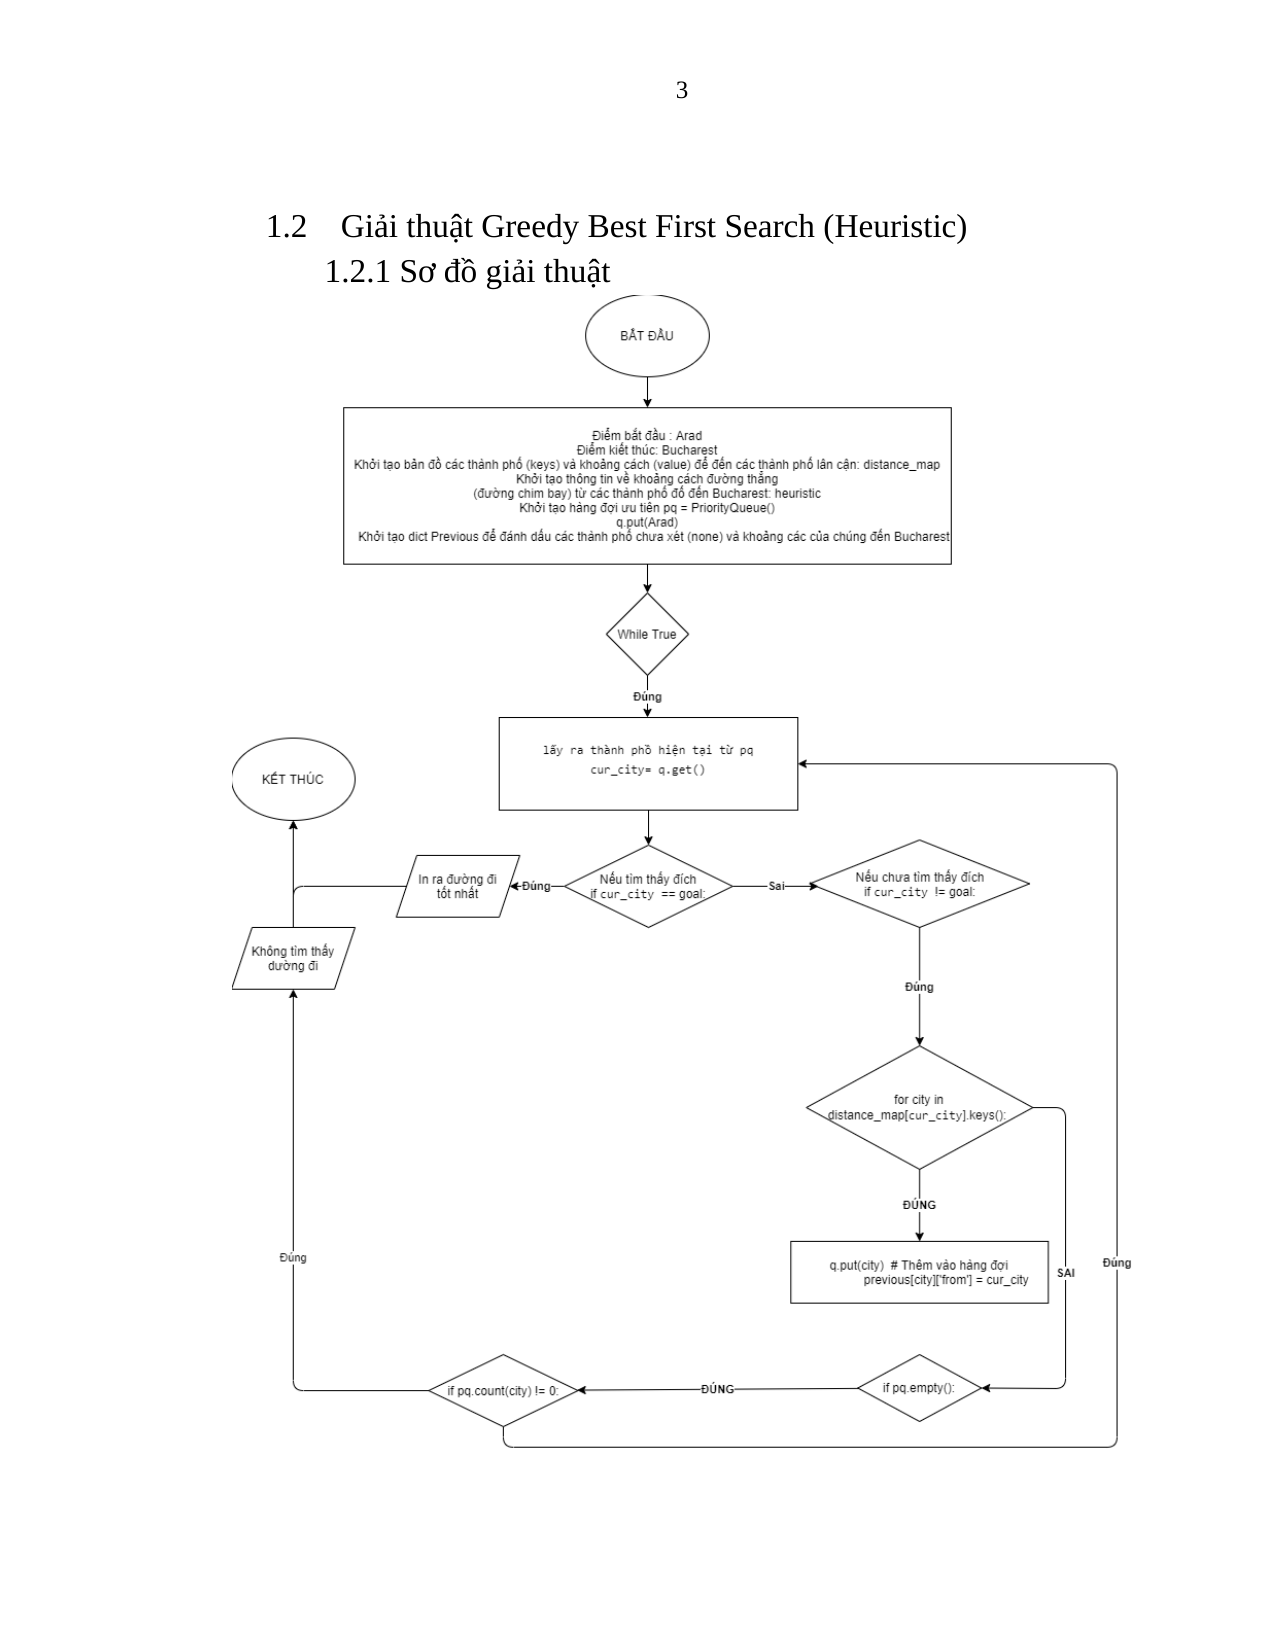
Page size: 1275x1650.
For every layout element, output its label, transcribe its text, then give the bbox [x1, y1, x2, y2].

list Giải thuật Greedy Best First Search (Heuristic) [266, 207, 1157, 245]
picture [232, 295, 1132, 1456]
list Sơ đồ giải thuật [324, 251, 1157, 289]
